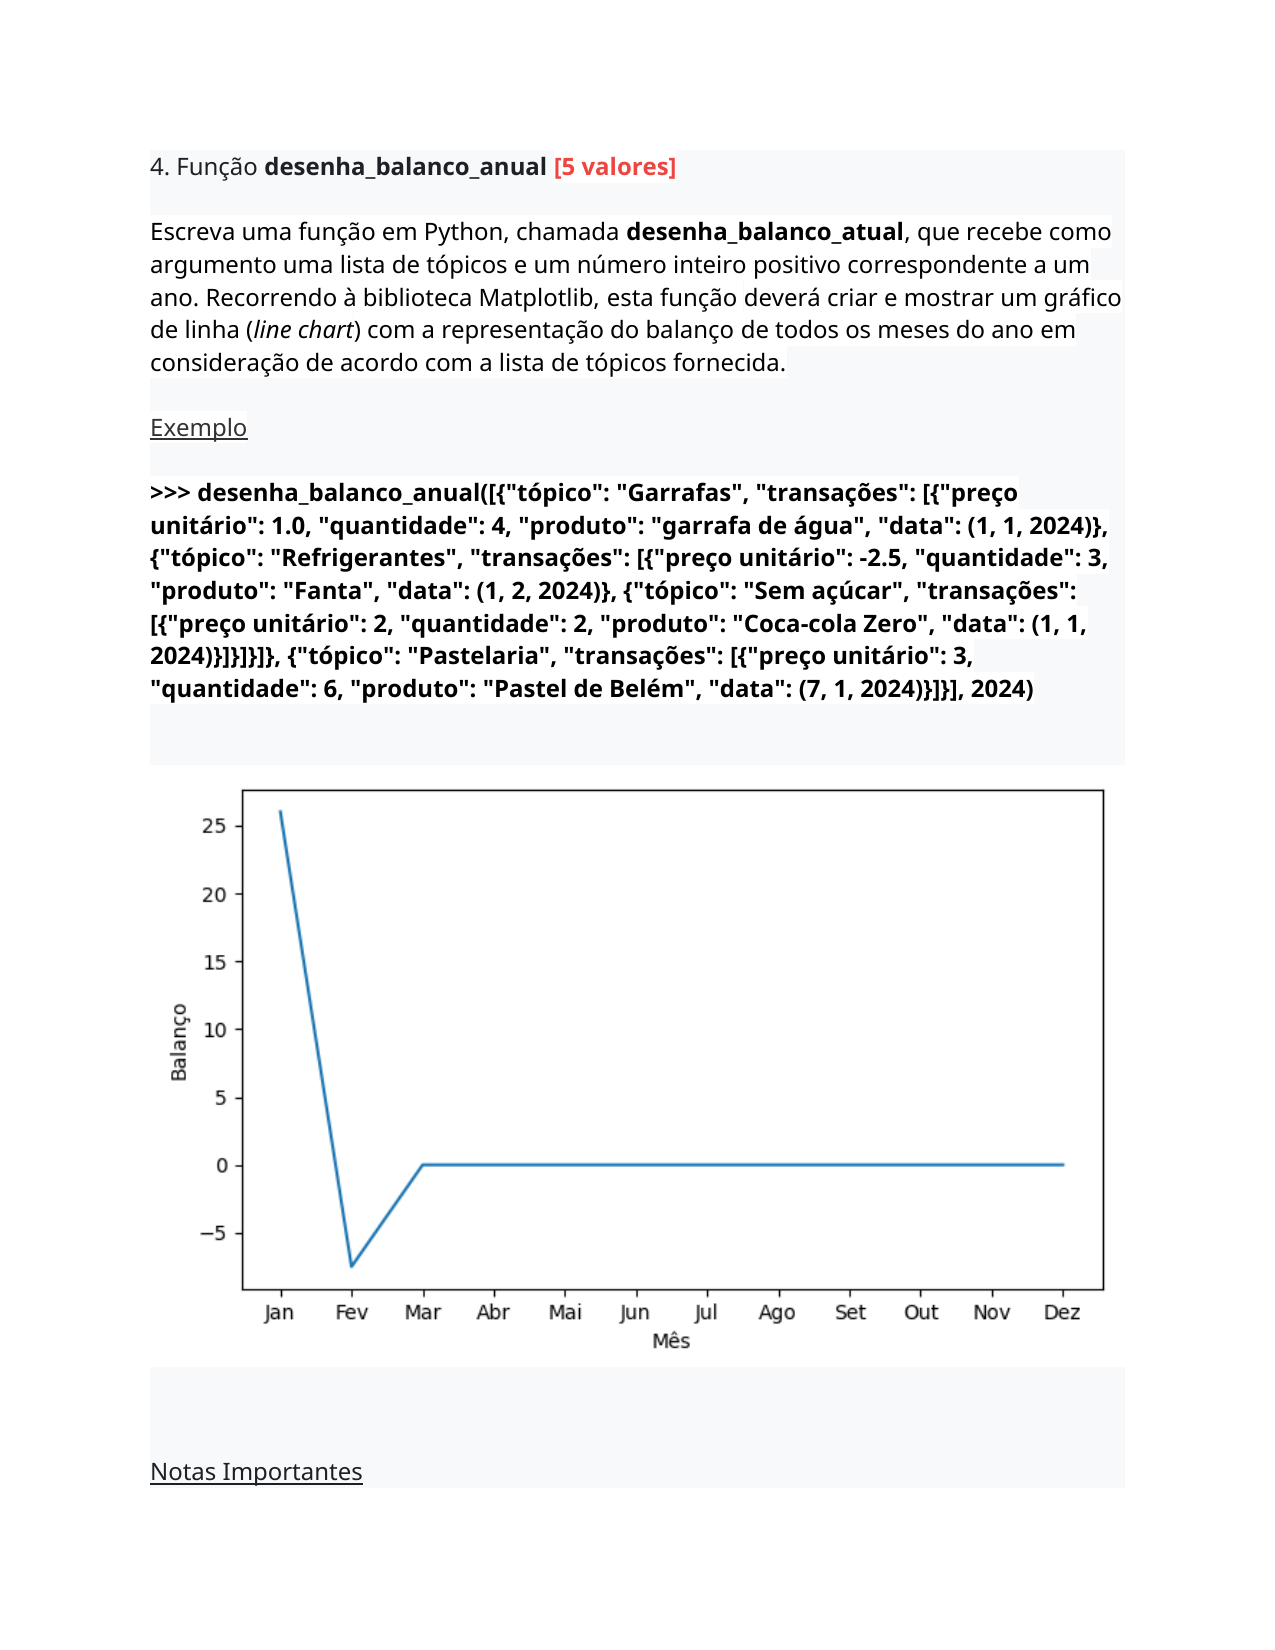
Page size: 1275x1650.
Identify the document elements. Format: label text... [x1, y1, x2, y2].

text Notas Importantes [150, 1455, 1125, 1488]
picture [150, 765, 1125, 1367]
text 4. Função desenha_balanco_anual [5 valores] Escreva uma função em Python, chamada desenha_balanco_atual, que recebe como argumento uma lista de tópicos e um número inteiro positivo correspondente a um ano. Recorrendo à biblioteca Matplotlib, esta função deverá criar e mostrar um gráfico de linha (line chart) com a representação do balanço de todos os meses do ano em consideração de acordo com a lista de tópicos fornecida. Exemplo >>> desenha_balanco_anual([{"tópico": "Garrafas", "transações": [{"preço unitário": 1.0, "quantidade": 4, "produto": "garrafa de água", "data": (1, 1, 2024)}, {"tópico": "Refrigerantes", "transações": [{"preço unitário": -2.5, "quantidade": 3, "produto": "Fanta", "data": (1, 2, 2024)}, {"tópico": "Sem açúcar", "transações": [{"preço unitário": 2, "quantidade": 2, "produto": "Coca-cola Zero", "data": (1, 1, 2024)}]}]}]}, {"tópico": "Pastelaria", "transações": [{"preço unitário": 3, "quantidade": 6, "produto": "Pastel de Belém", "data": (7, 1, 2024)}]}], 2024) [150, 150, 1125, 732]
